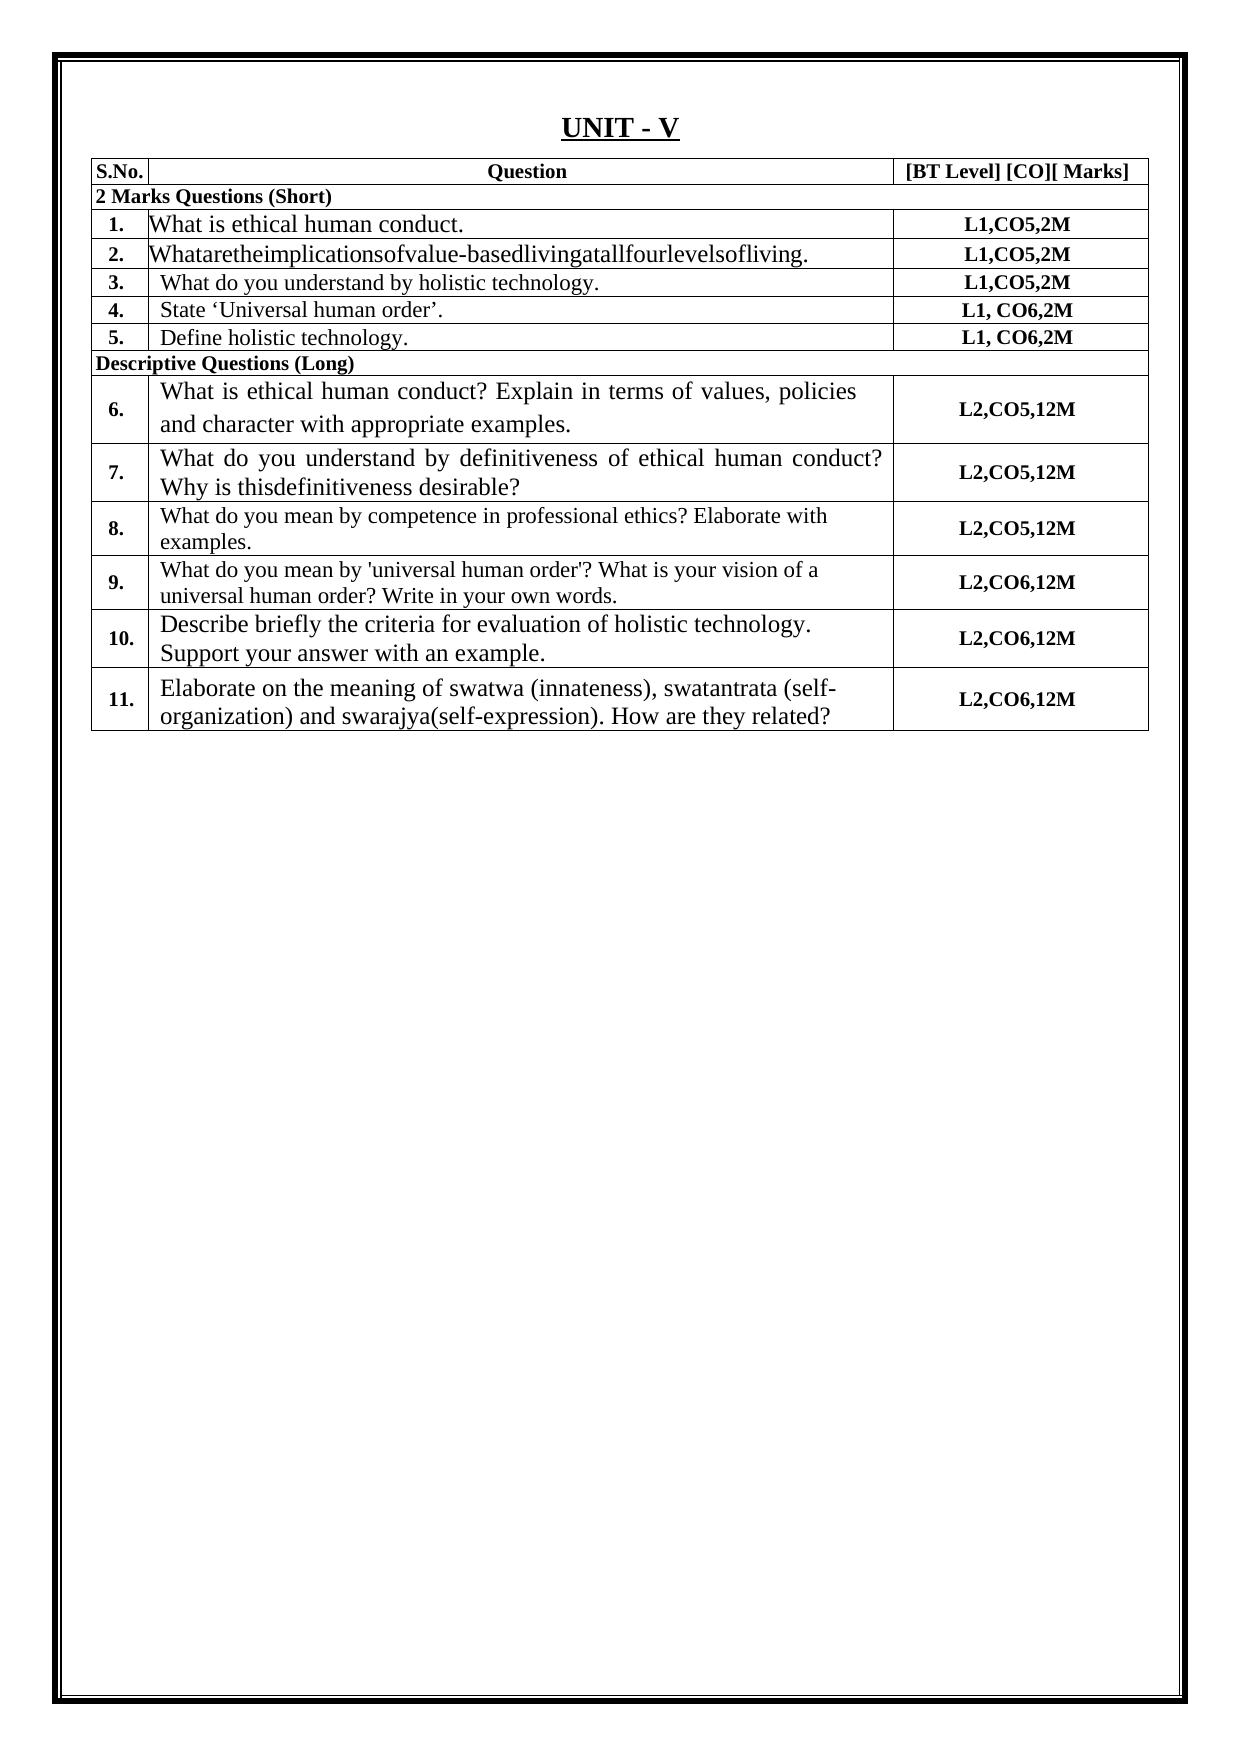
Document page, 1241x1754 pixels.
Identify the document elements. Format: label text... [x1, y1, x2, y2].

table_cell [92, 210, 148, 238]
table_cell What do you understand by holistic technology. [149, 269, 893, 296]
table_cell What is ethical human conduct? Explain in terms of values, policies and character with appropriate examples. [149, 376, 893, 442]
table_cell L1,CO5,2M [894, 269, 1148, 296]
table_cell Elaborate on the meaning of swatwa (innateness), swatantrata (self-organization) and swarajya(self-expression). How are they related? [149, 668, 893, 730]
table_cell L2,CO5,12M [894, 376, 1148, 442]
text UNIT - V [77, 110, 1163, 144]
table_header [BT Level] [CO][ Marks] [894, 159, 1148, 183]
table_cell Descriptive Questions (Long) [92, 351, 1148, 375]
table_cell [92, 444, 148, 501]
table_cell Define holistic technology. [149, 324, 893, 350]
table_cell Describe briefly the criteria for evaluation of holistic technology. Support your answer with an example. [149, 610, 893, 667]
table_cell L1,CO5,2M [894, 239, 1148, 268]
table_cell State ‘Universal human order’. [149, 297, 893, 323]
table_header S.No. [92, 159, 148, 183]
table_cell What do you understand by definitiveness of ethical human conduct? Why is thisdefinitiveness desirable? [149, 444, 893, 501]
table_cell What do you mean by competence in professional ethics? Elaborate with examples. [149, 502, 893, 555]
table_cell What do you mean by 'universal human order'? What is your vision of a universal human order? Write in your own words. [149, 556, 893, 608]
table_cell Whataretheimplicationsofvalue-basedlivingatallfourlevelsofliving. [149, 239, 893, 268]
table_cell [92, 556, 148, 608]
table_cell L1, CO6,2M [894, 324, 1148, 350]
table_cell [92, 297, 148, 323]
table_header Question [149, 159, 893, 183]
table_cell What is ethical human conduct. [149, 210, 893, 238]
table_cell [92, 502, 148, 555]
table_cell L2,CO6,12M [894, 610, 1148, 667]
table_cell L2,CO6,12M [894, 668, 1148, 730]
table_cell L2,CO5,12M [894, 444, 1148, 501]
table_cell [92, 239, 148, 268]
table_cell [92, 324, 148, 350]
table_cell 2 Marks Questions (Short) [92, 185, 1148, 208]
table_cell [92, 269, 148, 296]
table_cell [92, 610, 148, 667]
table_cell L1, CO6,2M [894, 297, 1148, 323]
table_cell [92, 668, 148, 730]
table_cell [92, 376, 148, 442]
table_cell L1,CO5,2M [894, 210, 1148, 238]
table_cell L2,CO6,12M [894, 556, 1148, 608]
table_cell L2,CO5,12M [894, 502, 1148, 555]
